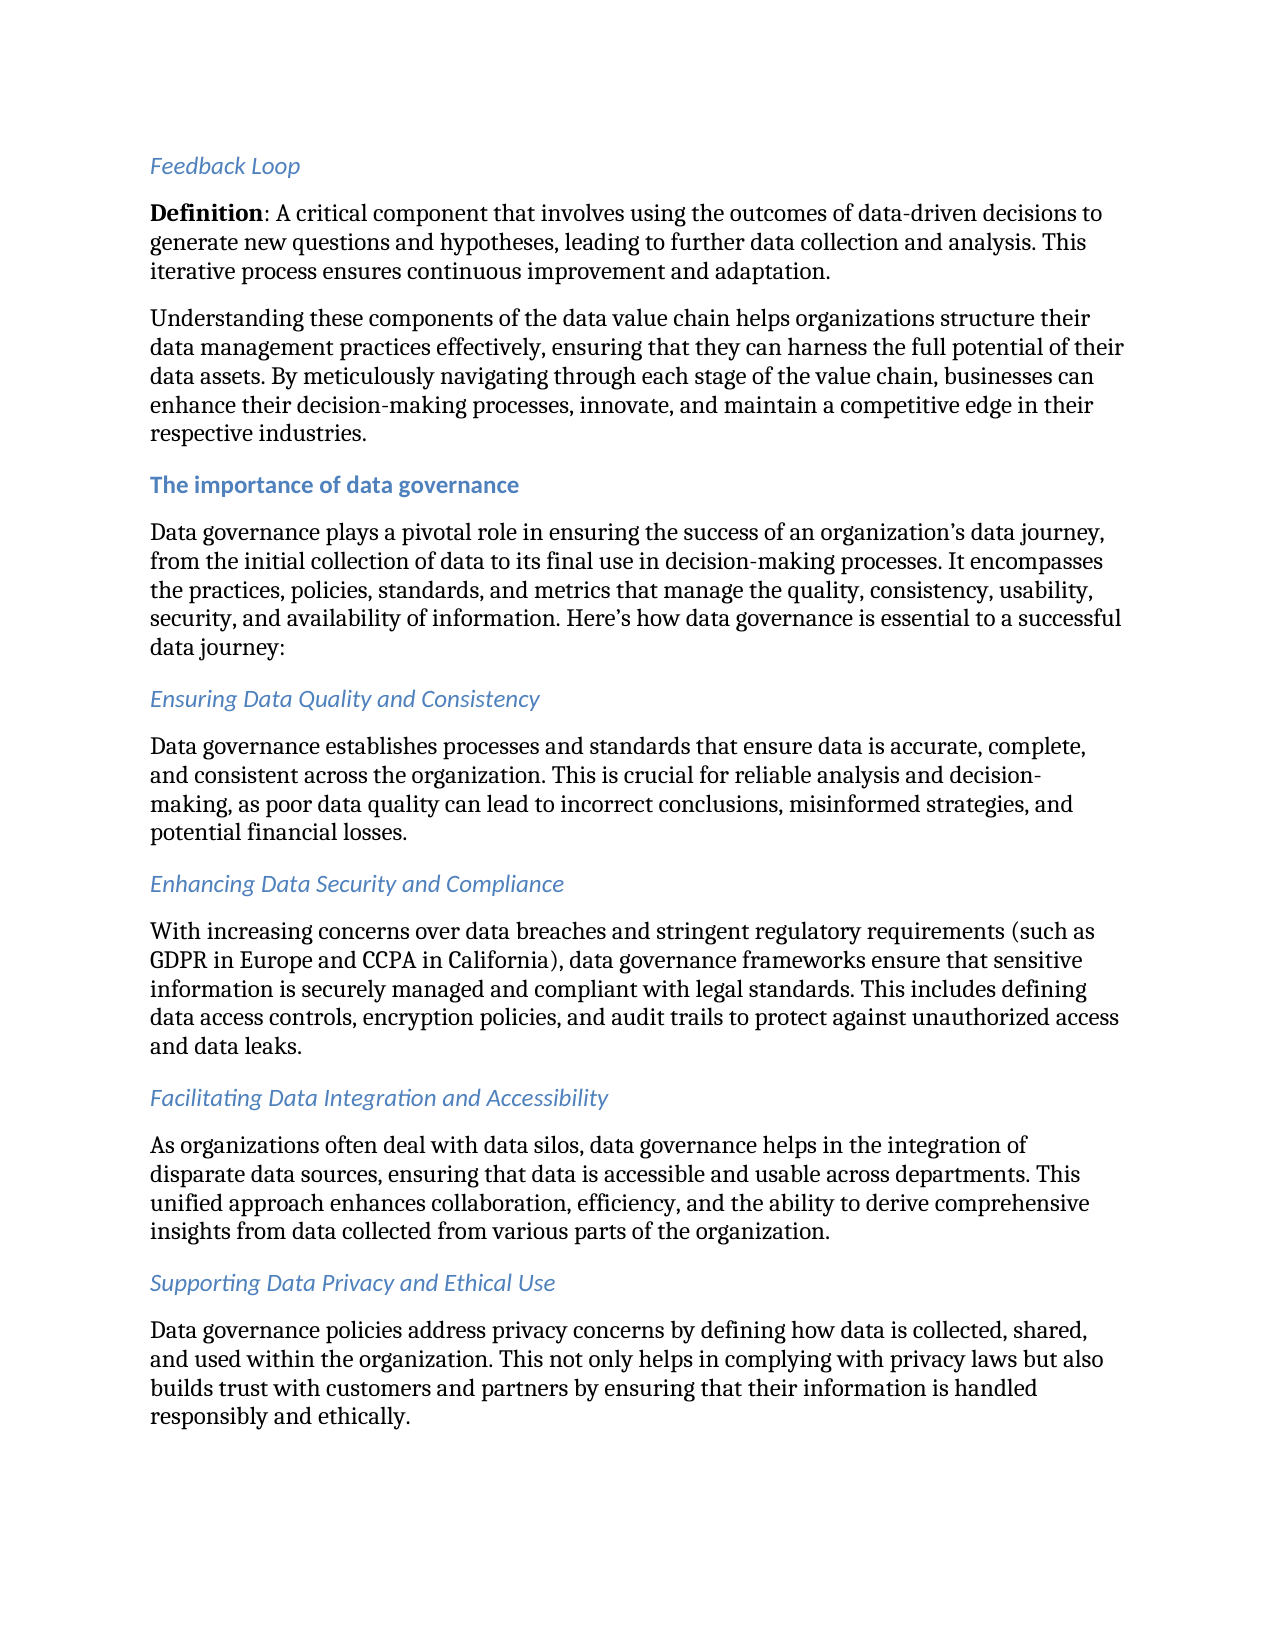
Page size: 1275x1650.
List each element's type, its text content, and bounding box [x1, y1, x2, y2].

subtitle Feedback Loop [150, 150, 1125, 181]
text Understanding these components of the data value chain helps organizations structure their data management practices effectively, ensuring that they can harness the full potential of their data assets. By meticulously navigating through each stage of the value chain, businesses can enhance their decision-making processes, innovate, and maintain a competitive edge in their respective industries. [150, 304, 1125, 448]
text As organizations often deal with data silos, data governance helps in the integration of disparate data sources, ensuring that data is accessible and usable across departments. This unified approach enhances collaboration, efficiency, and the ability to derive comprehensive insights from data collected from various parts of the organization. [150, 1131, 1125, 1246]
text Definition: A critical component that involves using the outcomes of data-driven decisions to generate new questions and hypotheses, leading to further data collection and analysis. This iterative process ensures continuous improvement and adaptation. [150, 199, 1125, 286]
subtitle Ensuring Data Quality and Consistency [150, 683, 1125, 713]
text Data governance policies address privacy concerns by defining how data is collected, shared, and used within the organization. This not only helps in complying with privacy laws but also builds trust with customers and partners by ensuring that their information is handled responsibly and ethically. [150, 1316, 1125, 1431]
subtitle Enhancing Data Security and Compliance [150, 868, 1125, 898]
subtitle Facilitating Data Integration and Accessibility [150, 1082, 1125, 1112]
text With increasing concerns over data breaches and stringent regulatory requirements (such as GDPR in Europe and CCPA in California), data governance frameworks ensure that sensitive information is securely managed and compliant with legal standards. This includes defining data access controls, encryption policies, and audit trails to protect against unauthorized access and data leaks. [150, 917, 1125, 1061]
subtitle Supporting Data Privacy and Ethical Use [150, 1267, 1125, 1297]
subtitle The importance of data governance [150, 469, 1125, 499]
text Data governance establishes processes and standards that ensure data is accurate, complete, and consistent across the organization. This is crucial for reliable analysis and decision-making, as poor data quality can lead to incorrect conclusions, misinformed strategies, and potential financial losses. [150, 732, 1125, 847]
text Data governance plays a pivotal role in ensuring the success of an organization’s data journey, from the initial collection of data to its final use in decision-making processes. It encompasses the practices, policies, standards, and metrics that manage the quality, consistency, usability, security, and availability of information. Here’s how data governance is essential to a successful data journey: [150, 518, 1125, 662]
